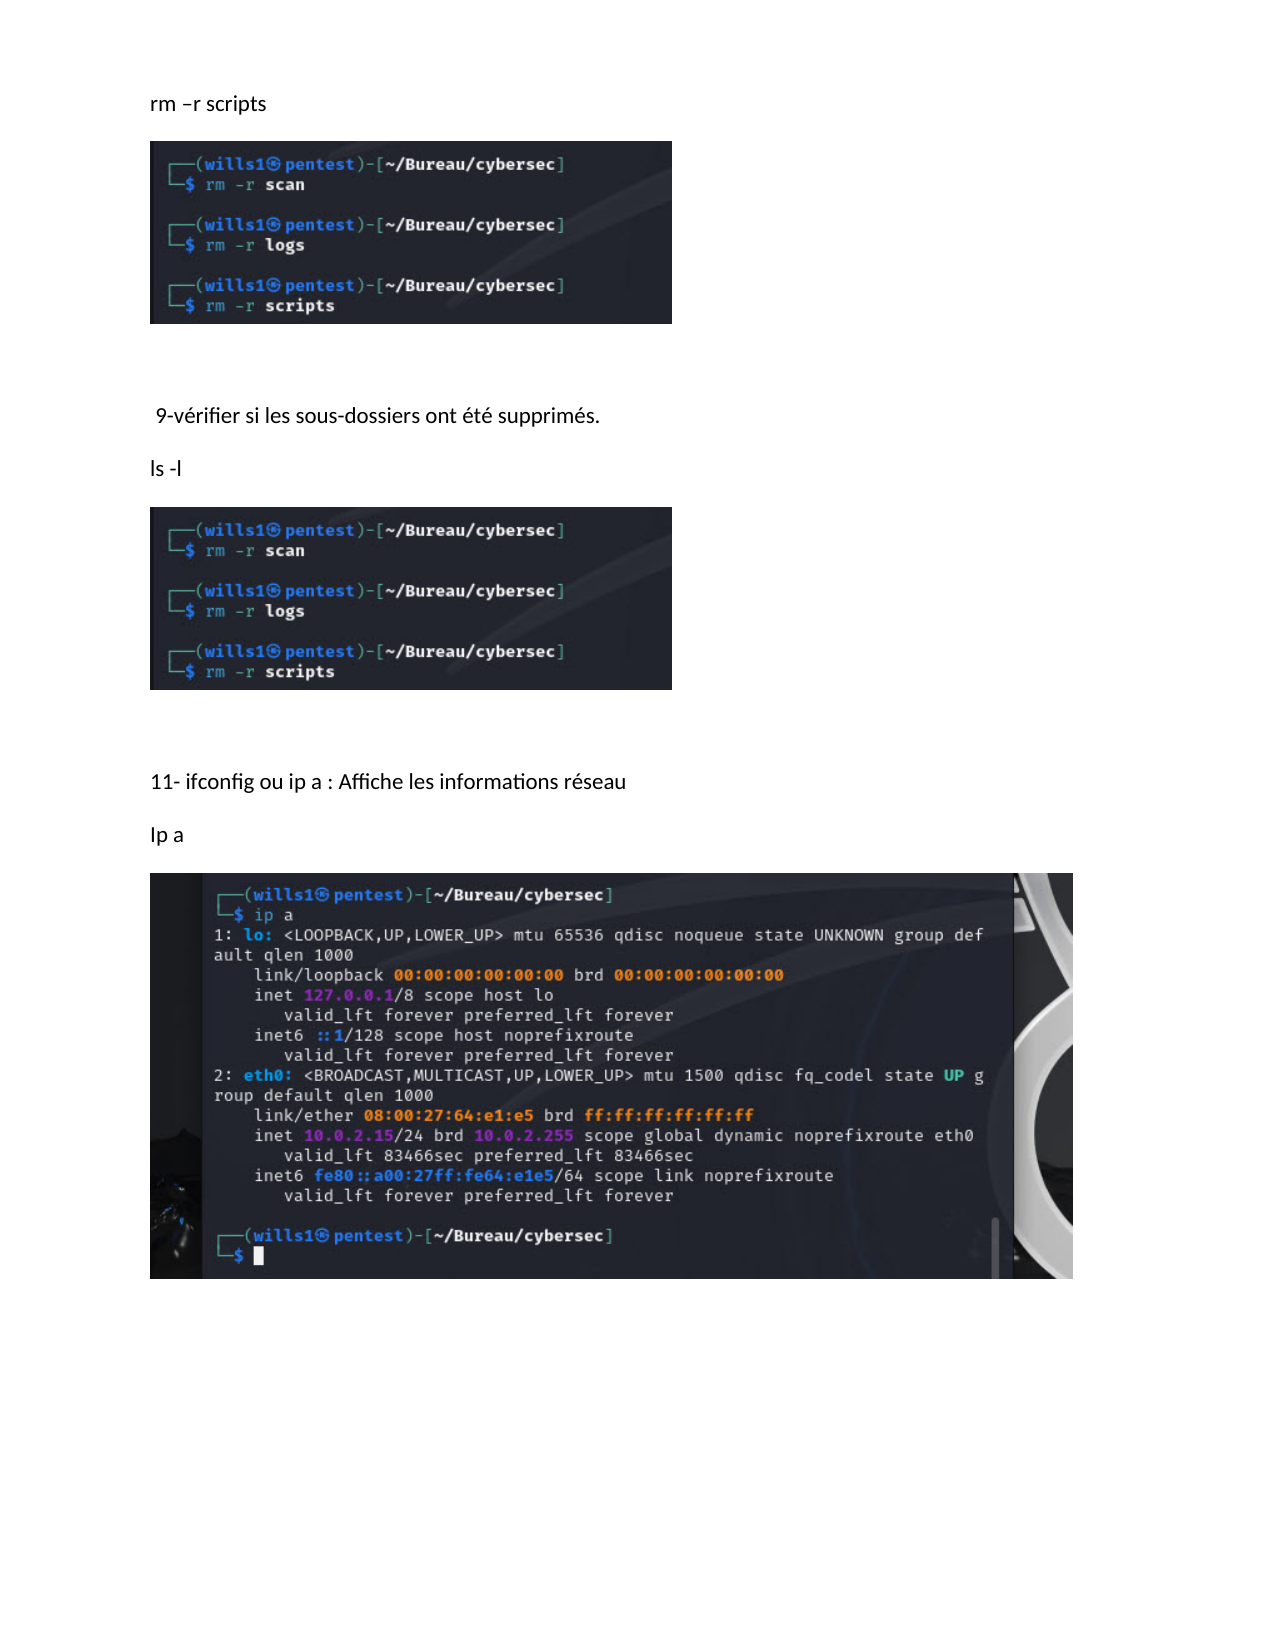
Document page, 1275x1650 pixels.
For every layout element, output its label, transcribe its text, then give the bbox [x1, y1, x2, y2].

text Ip a [150, 821, 1125, 848]
picture [150, 141, 672, 324]
text 11- ifconfig ou ip a : Affiche les informations réseau [150, 767, 1125, 796]
text 9-vérifier si les sous-dossiers ont été supprimés. [150, 402, 1125, 429]
picture [150, 507, 672, 690]
picture [150, 873, 1073, 1279]
text ls -l [150, 454, 1125, 483]
text rm –r scripts [150, 89, 1125, 117]
